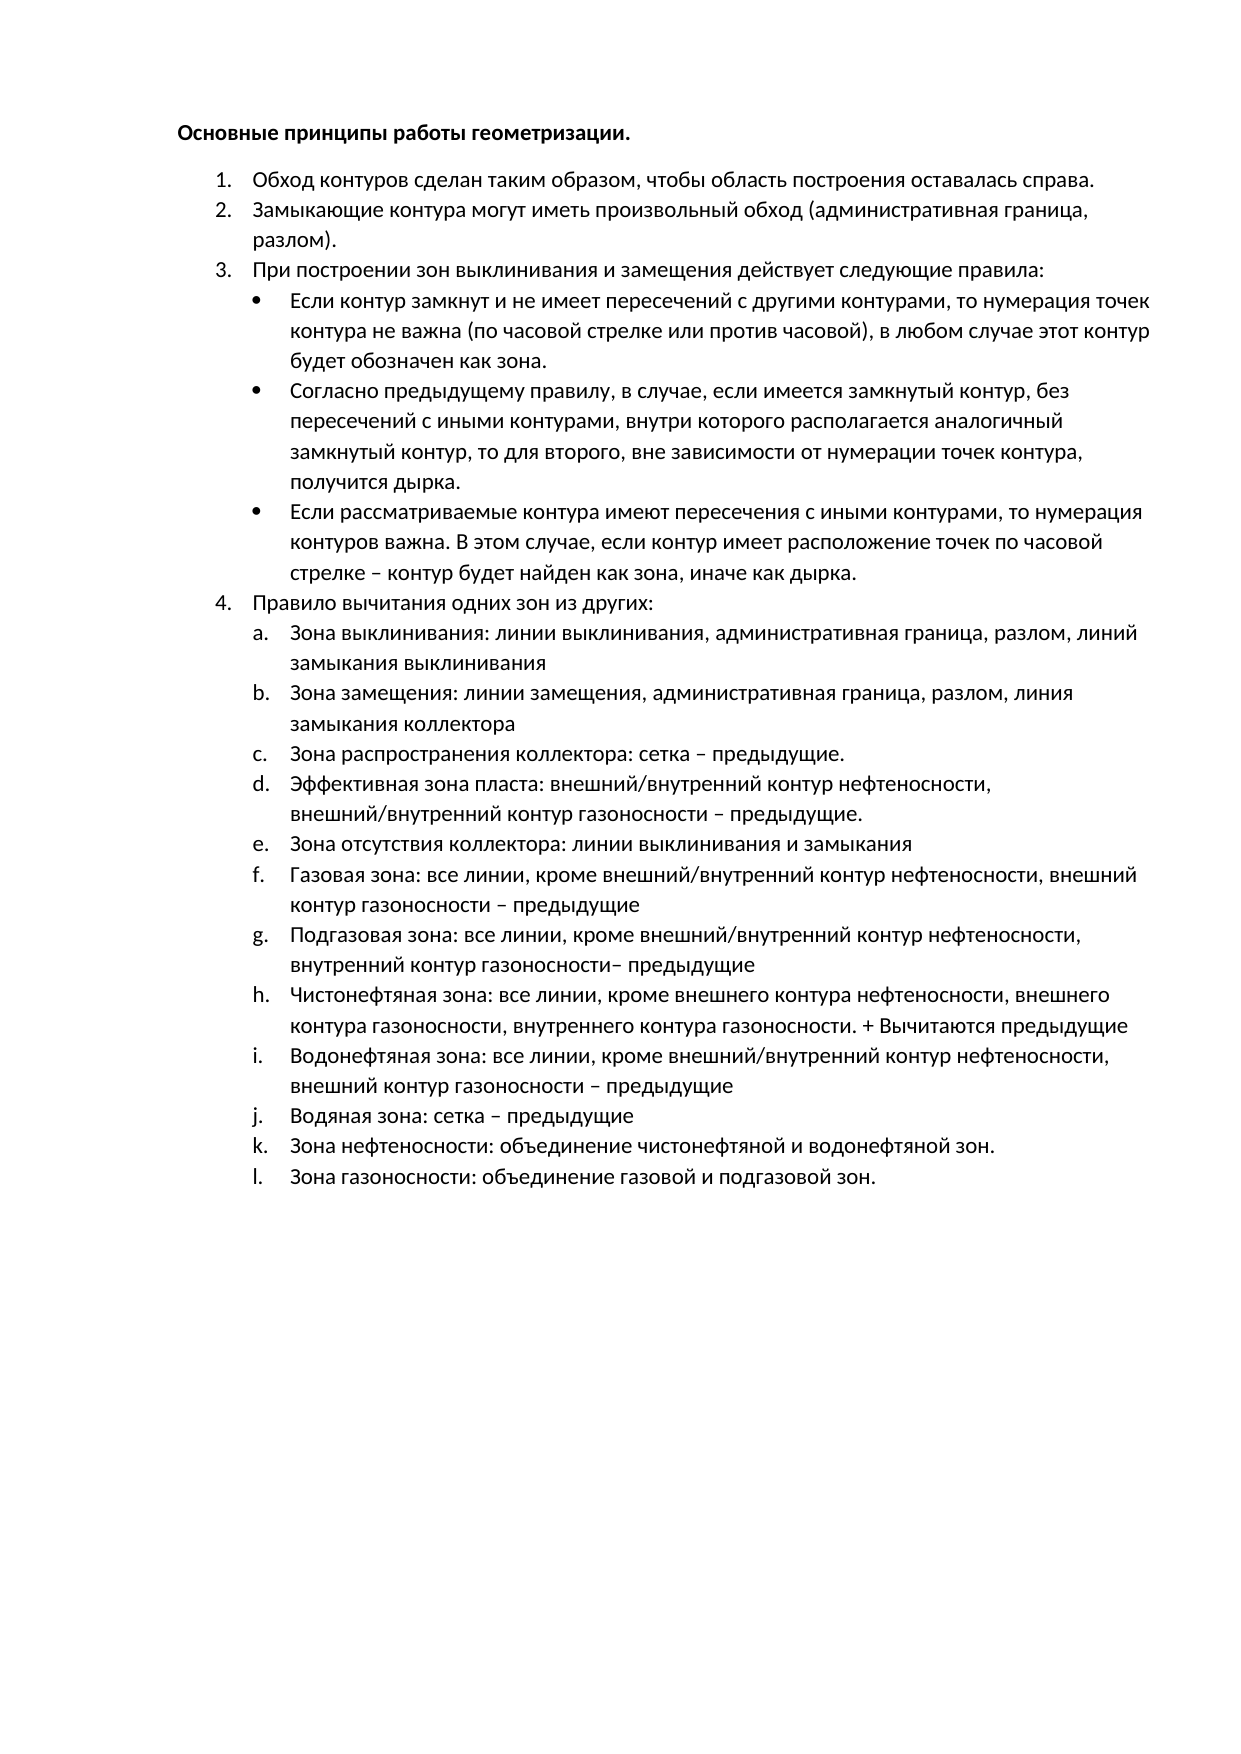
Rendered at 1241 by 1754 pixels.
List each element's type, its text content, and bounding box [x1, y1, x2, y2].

list Газовая зона: все линии, кроме внешний/внутренний контур нефтеносности, внешний контур газоносности – предыдущие [252, 860, 1152, 918]
list При построении зон выклинивания и замещения действует следующие правила: [215, 256, 1152, 284]
list Зона выклинивания: линии выклинивания, административная граница, разлом, линий замыкания выклинивания [252, 618, 1152, 676]
list Если контур замкнут и не имеет пересечений с другими контурами, то нумерация точек контура не важна (по часовой стрелке или против часовой), в любом случае этот контур будет обозначен как зона. [252, 286, 1152, 374]
list Зона отсутствия коллектора: линии выклинивания и замыкания [252, 829, 1152, 858]
list Зона газоносности: объединение газовой и подгазовой зон. [252, 1162, 1152, 1190]
list Если рассматриваемые контура имеют пересечения с иными контурами, то нумерация контуров важна. В этом случае, если контур имеет расположение точек по часовой стрелке – контур будет найден как зона, иначе как дырка. [252, 497, 1152, 586]
list Зона распространения коллектора: сетка – предыдущие. [252, 739, 1152, 767]
list Подгазовая зона: все линии, кроме внешний/внутренний контур нефтеносности, внутренний контур газоносности– предыдущие [252, 920, 1152, 978]
list Эффективная зона пласта: внешний/внутренний контур нефтеносности, внешний/внутренний контур газоносности – предыдущие. [252, 769, 1152, 827]
list Согласно предыдущему правилу, в случае, если имеется замкнутый контур, без пересечений с иными контурами, внутри которого располагается аналогичный замкнутый контур, то для второго, вне зависимости от нумерации точек контура, получится дырка. [252, 376, 1152, 495]
list Замыкающие контура могут иметь произвольный обход (административная граница, разлом). [215, 195, 1152, 253]
list Водяная зона: сетка – предыдущие [252, 1101, 1152, 1129]
list Обход контуров сделан таким образом, чтобы область построения оставалась справа. [215, 165, 1152, 193]
list Правило вычитания одних зон из других: [215, 588, 1152, 616]
list Чистонефтяная зона: все линии, кроме внешнего контура нефтеносности, внешнего контура газоносности, внутреннего контура газоносности. + Вычитаются предыдущие [252, 981, 1152, 1039]
text Основные принципы работы геометризации. [177, 118, 1152, 146]
list Водонефтяная зона: все линии, кроме внешний/внутренний контур нефтеносности, внешний контур газоносности – предыдущие [252, 1041, 1152, 1099]
list Зона замещения: линии замещения, административная граница, разлом, линия замыкания коллектора [252, 678, 1152, 737]
list Зона нефтеносности: объединение чистонефтяной и водонефтяной зон. [252, 1132, 1152, 1160]
